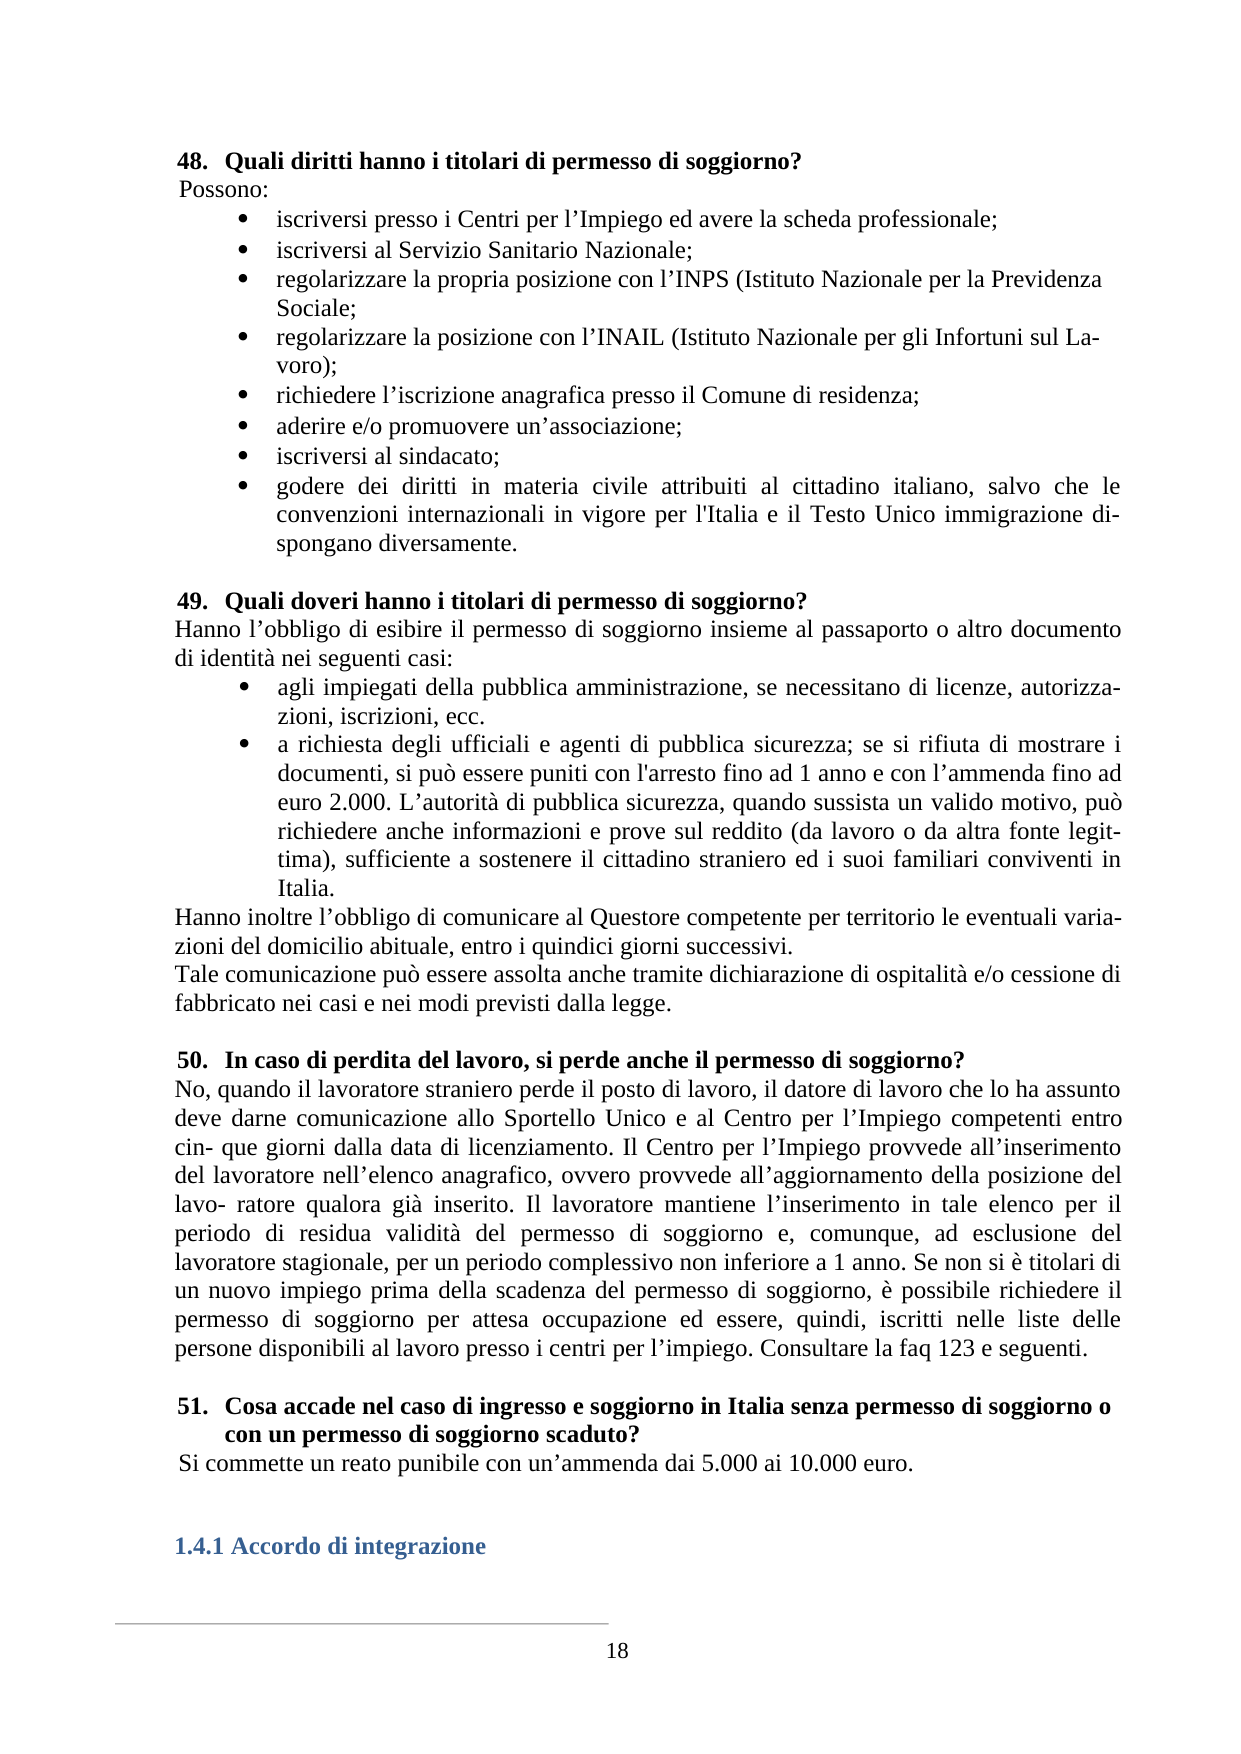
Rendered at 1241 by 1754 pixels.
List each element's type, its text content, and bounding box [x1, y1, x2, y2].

subtitle Cosa accade nel caso di ingresso e soggiorno in Italia senza permesso di soggiorno o con un permesso di soggiorno scaduto? [177, 1391, 1122, 1448]
subtitle Accordo di integrazione [174, 1531, 1240, 1559]
text Hanno inoltre l’obbligo di comunicare al Questore competente per territorio le eventuali varia- zioni del domicilio abituale, entro i quindici giorni successivi. [174, 902, 1122, 959]
text Hanno l’obbligo di esibire il permesso di soggiorno insieme al passaporto o altro documento di identità nei seguenti casi: [174, 614, 1122, 672]
list richiedere l’iscrizione anagrafica presso il Comune di residenza; [239, 379, 1240, 410]
text Possono: [178, 174, 1240, 203]
list regolarizzare la posizione con l’INAIL (Istituto Nazionale per gli Infortuni sul La- voro); [239, 322, 1122, 379]
text No, quando il lavoratore straniero perde il posto di lavoro, il datore di lavoro che lo ha assunto deve darne comunicazione allo Sportello Unico e al Centro per l’Impiego competenti entro cin- que giorni dalla data di licenziamento. Il Centro per l’Impiego provvede all’inserimento del lavoratore nell’elenco anagrafico, ovvero provvede all’aggiornamento della posizione del lavo- ratore qualora già inserito. Il lavoratore mantiene l’inserimento in tale elenco per il periodo di residua validità del permesso di soggiorno e, comunque, ad esclusione del lavoratore stagionale, per un periodo complessivo non inferiore a 1 anno. Se non si è titolari di un nuovo impiego prima della scadenza del permesso di soggiorno, è possibile richiedere il permesso di soggiorno per attesa occupazione ed essere, quindi, iscritti nelle liste delle persone disponibili al lavoro presso i centri per l’impiego. Consultare la faq 123 e seguenti. [174, 1074, 1122, 1362]
list agli impiegati della pubblica amministrazione, se necessitano di licenze, autorizza- zioni, iscrizioni, ecc. [240, 672, 1122, 729]
list iscriversi al sindacato; [239, 440, 1240, 471]
list iscriversi presso i Centri per l’Impiego ed avere la scheda professionale; [239, 203, 1240, 234]
subtitle In caso di perdita del lavoro, si perde anche il permesso di soggiorno? [177, 1046, 1240, 1074]
text Si commette un reato punibile con un’ammenda dai 5.000 ai 10.000 euro. [178, 1448, 1240, 1477]
list godere dei diritti in materia civile attribuiti al cittadino italiano, salvo che le convenzioni internazionali in vigore per l'Italia e il Testo Unico immigrazione di- spongano diversamente. [239, 471, 1121, 557]
list regolarizzare la propria posizione con l’INPS (Istituto Nazionale per la Previdenza Sociale; [239, 264, 1122, 322]
list iscriversi al Servizio Sanitario Nazionale; [239, 234, 1240, 264]
subtitle Quali diritti hanno i titolari di permesso di soggiorno? [177, 146, 1240, 174]
list aderire e/o promuovere un’associazione; [239, 410, 1240, 440]
list a richiesta degli ufficiali e agenti di pubblica sicurezza; se si rifiuta di mostrare i documenti, si può essere puniti con l'arresto fino ad 1 anno e con l’ammenda fino ad euro 2.000. L’autorità di pubblica sicurezza, quando sussista un valido motivo, può richiedere anche informazioni e prove sul reddito (da lavoro o da altra fonte legit- tima), sufficiente a sostenere il cittadino straniero ed i suoi familiari conviventi in Italia. [240, 729, 1122, 902]
subtitle Quali doveri hanno i titolari di permesso di soggiorno? [177, 586, 1240, 614]
text Tale comunicazione può essere assolta anche tramite dichiarazione di ospitalità e/o cessione di fabbricato nei casi e nei modi previsti dalla legge. [174, 959, 1122, 1017]
